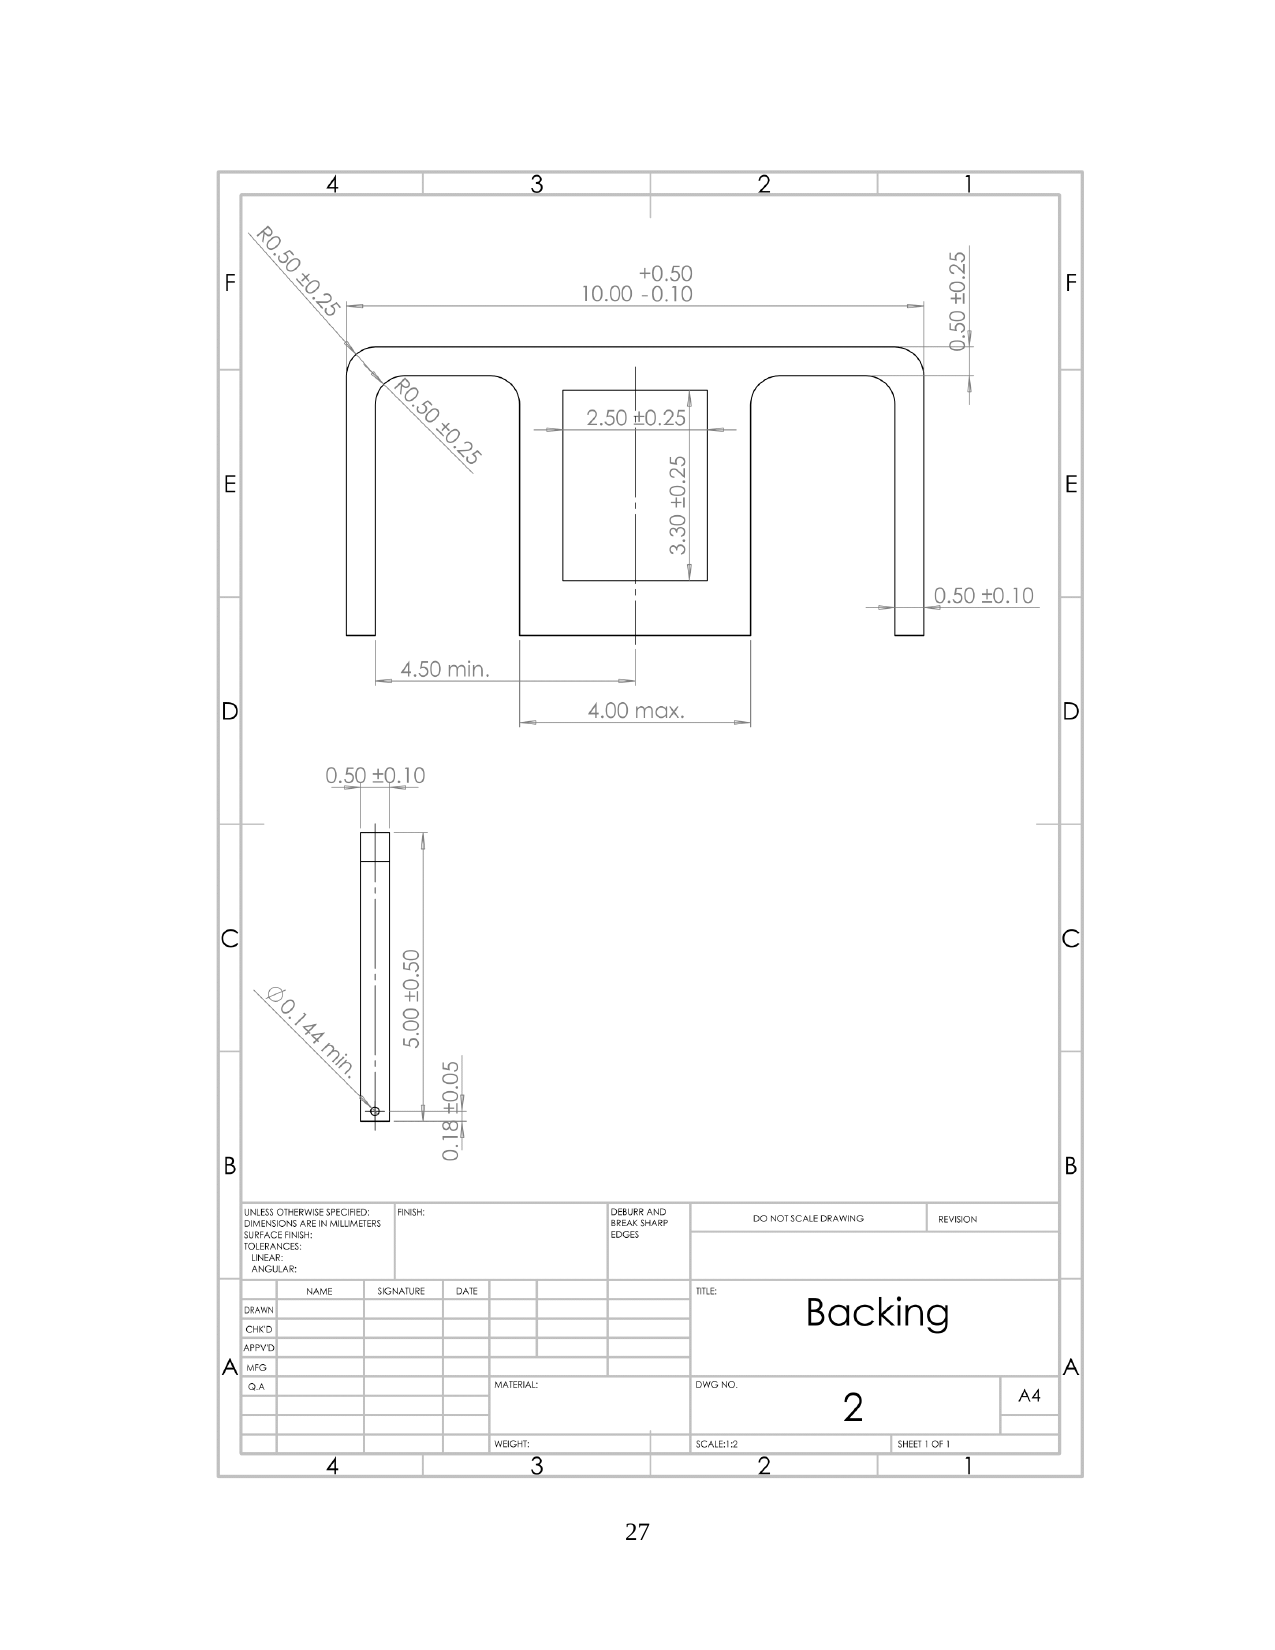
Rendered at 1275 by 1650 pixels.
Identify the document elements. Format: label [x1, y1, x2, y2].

picture [150, 150, 1105, 1499]
